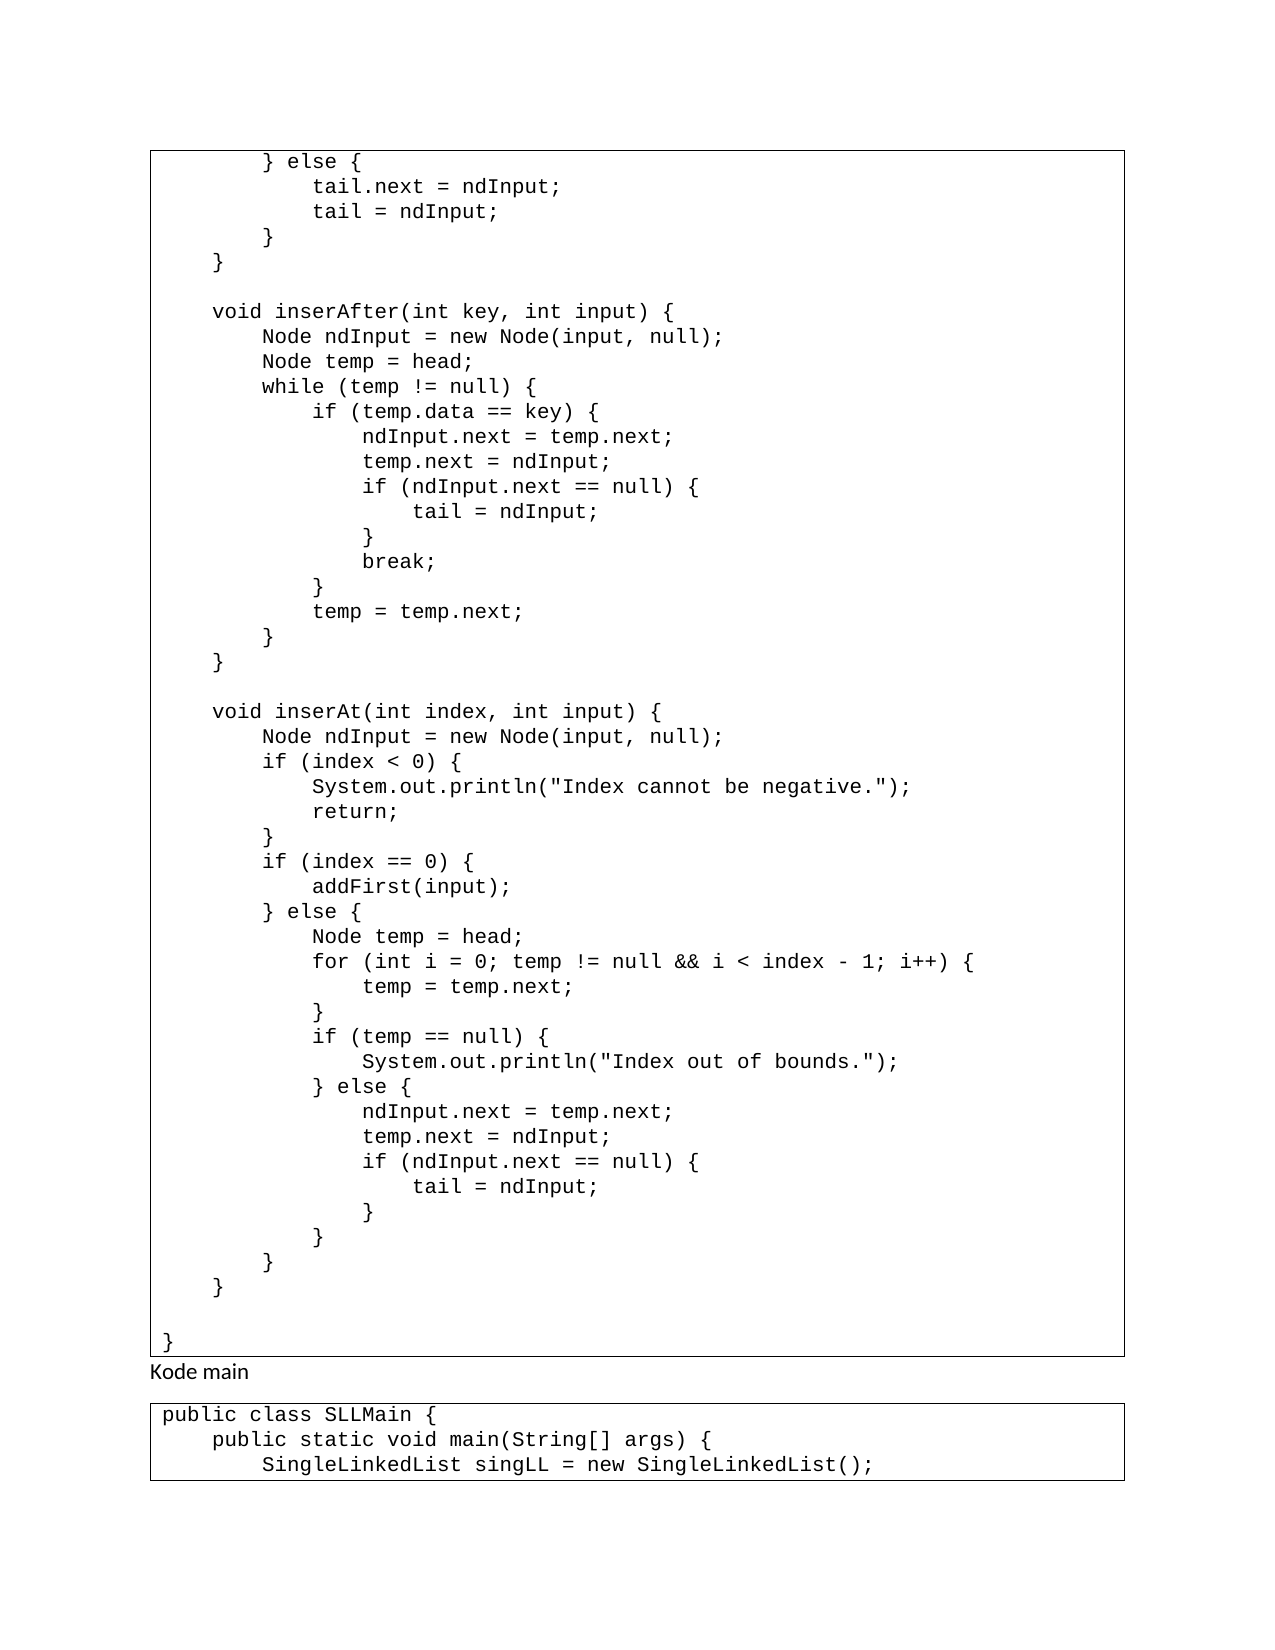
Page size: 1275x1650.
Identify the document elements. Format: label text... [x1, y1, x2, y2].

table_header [151, 1404, 1124, 1479]
text Kode main [150, 1357, 1125, 1385]
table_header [151, 151, 1124, 1356]
